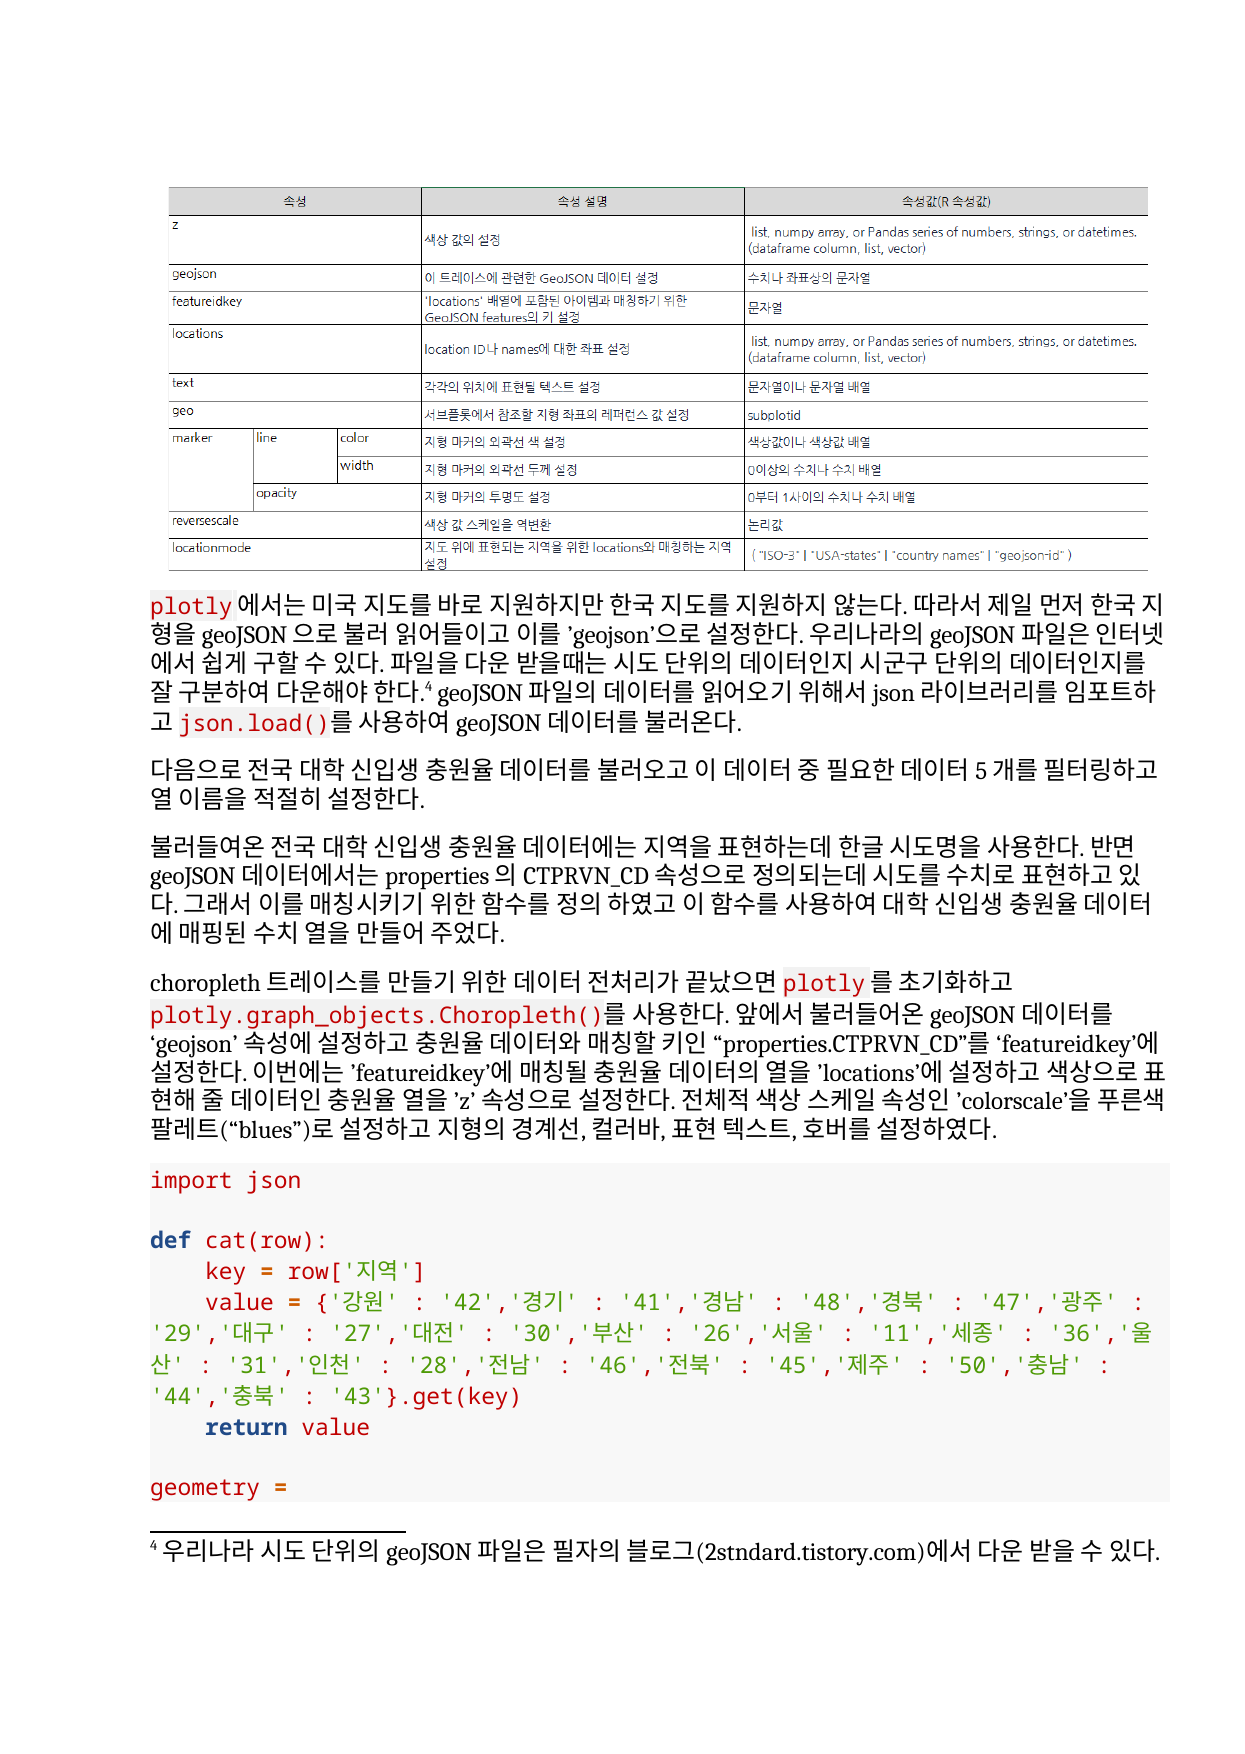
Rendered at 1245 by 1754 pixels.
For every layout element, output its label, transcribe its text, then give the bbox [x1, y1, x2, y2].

picture [168, 187, 1148, 571]
text plotly에서는 미국 지도를 바로 지원하지만 한국 지도를 지원하지 않는다. 따라서 제일 먼저 한국 지형을 geoJSON으로 불러 읽어들이고 이를 ’geojson’으로 설정한다. 우리나라의 geoJSON 파일은 인터넷에서 쉽게 구할 수 있다. 파일을 다운 받을때는 시도 단위의 데이터인지 시군구 단위의 데이터인지를 잘 구분하여 다운해야 한다. geoJSON 파일의 데이터를 읽어오기 위해서 json 라이브러리를 임포트하고 json.load()를 사용하여 geoJSON 데이터를 불러온다. [150, 590, 1170, 738]
text 불러들여온 전국 대학 신입생 충원율 데이터에는 지역을 표현하는데 한글 시도명을 사용한다. 반면 geoJSON 데이터에서는 properties의 CTPRVN_CD 속성으로 정의되는데 시도를 수치로 표현하고 있다. 그래서 이를 매칭시키기 위한 함수를 정의 하였고 이 함수를 사용하여 대학 신입생 충원율 데이터에 매핑된 수치 열을 만들어 주었다. [150, 833, 1170, 948]
text 다음으로 전국 대학 신입생 충원율 데이터를 불러오고 이 데이터 중 필요한 데이터 5개를 필터링하고 열 이름을 적절히 설정한다. [150, 757, 1170, 815]
text choropleth 트레이스를 만들기 위한 데이터 전처리가 끝났으면 plotly를 초기화하고 plotly.graph_objects.Choropleth()를 사용한다. 앞에서 불러들어온 geoJSON 데이터를 ‘geojson’ 속성에 설정하고 충원율 데이터와 매칭할 키인 “properties.CTPRVN_CD”를 ‘featureidkey’에 설정한다. 이번에는 ’featureidkey’에 매칭될 충원율 데이터의 열을 ’locations’에 설정하고 색상으로 표현해 줄 데이터인 충원율 열을 ’z’ 속성으로 설정한다. 전체적 색상 스케일 속성인 ’colorscale’을 푸른색 팔레트(“blues”)로 설정하고 지형의 경계선, 컬러바, 표현 텍스트, 호버를 설정하였다. [150, 967, 1170, 1145]
